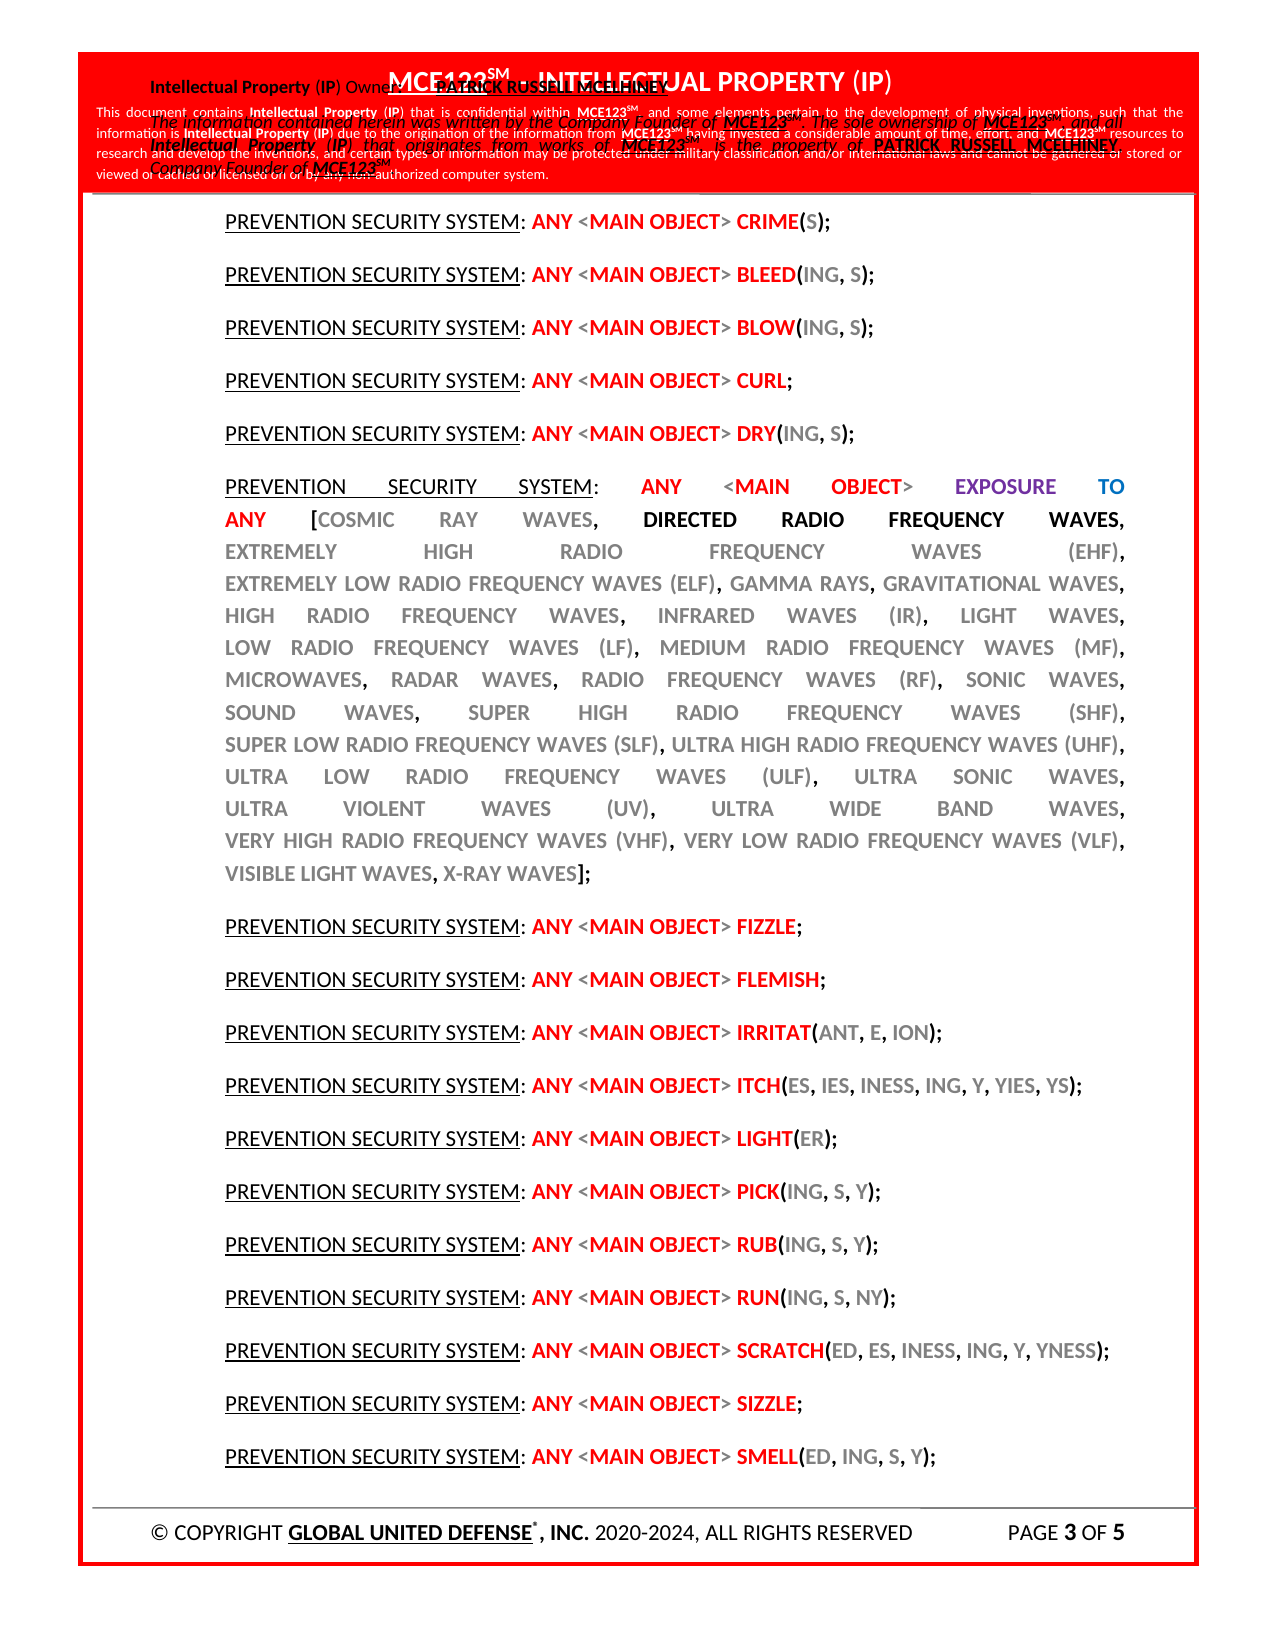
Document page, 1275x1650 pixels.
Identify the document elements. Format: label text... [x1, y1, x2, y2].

text PREVENTION SECURITY SYSTEM: ANY <MAIN OBJECT> RUN(ING, S, NY); [225, 1283, 1125, 1311]
text PREVENTION SECURITY SYSTEM: ANY <MAIN OBJECT> BLEED(ING, S); [225, 260, 1125, 288]
text PREVENTION SECURITY SYSTEM: ANY <MAIN OBJECT> CRIME(S); [225, 207, 1125, 235]
text PREVENTION SECURITY SYSTEM: ANY <MAIN OBJECT> BLOW(ING, S); [225, 313, 1125, 341]
text PREVENTION SECURITY SYSTEM: ANY <MAIN OBJECT> EXPOSURE TO ANY [COSMIC RAY WAVES, DIRECTED RADIO FREQUENCY WAVES, EXTREMELY HIGH RADIO FREQUENCY WAVES (EHF), EXTREMELY LOW RADIO FREQUENCY WAVES (ELF), GAMMA RAYS, GRAVITATIONAL WAVES, HIGH RADIO FREQUENCY WAVES, INFRARED WAVES (IR), LIGHT WAVES, LOW RADIO FREQUENCY WAVES (LF), MEDIUM RADIO FREQUENCY WAVES (MF), MICROWAVES, RADAR WAVES, RADIO FREQUENCY WAVES (RF), SONIC WAVES, SOUND WAVES, SUPER HIGH RADIO FREQUENCY WAVES (SHF), SUPER LOW RADIO FREQUENCY WAVES (SLF), ULTRA HIGH RADIO FREQUENCY WAVES (UHF), ULTRA LOW RADIO FREQUENCY WAVES (ULF), ULTRA SONIC WAVES, ULTRA VIOLENT WAVES (UV), ULTRA WIDE BAND WAVES, VERY HIGH RADIO FREQUENCY WAVES (VHF), VERY LOW RADIO FREQUENCY WAVES (VLF), VISIBLE LIGHT WAVES, X-RAY WAVES]; [225, 472, 1125, 887]
text PREVENTION SECURITY SYSTEM: ANY <MAIN OBJECT> SIZZLE; [225, 1389, 1125, 1417]
text PREVENTION SECURITY SYSTEM: ANY <MAIN OBJECT> DRY(ING, S); [225, 419, 1125, 447]
text PREVENTION SECURITY SYSTEM: ANY <MAIN OBJECT> ITCH(ES, IES, INESS, ING, Y, YIES, YS); [225, 1071, 1125, 1099]
text PREVENTION SECURITY SYSTEM: ANY <MAIN OBJECT> LIGHT(ER); [225, 1124, 1125, 1152]
text PREVENTION SECURITY SYSTEM: ANY <MAIN OBJECT> PICK(ING, S, Y); [225, 1177, 1125, 1205]
text PREVENTION SECURITY SYSTEM: ANY <MAIN OBJECT> FIZZLE; [225, 912, 1125, 940]
text PREVENTION SECURITY SYSTEM: ANY <MAIN OBJECT> SMELL(ED, ING, S, Y); [225, 1442, 1125, 1470]
text PREVENTION SECURITY SYSTEM: ANY <MAIN OBJECT> SCRATCH(ED, ES, INESS, ING, Y, YNESS); [225, 1336, 1125, 1364]
text PREVENTION SECURITY SYSTEM: ANY <MAIN OBJECT> RUB(ING, S, Y); [225, 1230, 1125, 1258]
text PREVENTION SECURITY SYSTEM: ANY <MAIN OBJECT> IRRITAT(ANT, E, ION); [225, 1018, 1125, 1046]
text PREVENTION SECURITY SYSTEM: ANY <MAIN OBJECT> CURL; [225, 366, 1125, 394]
text PREVENTION SECURITY SYSTEM: ANY <MAIN OBJECT> FLEMISH; [225, 965, 1125, 993]
